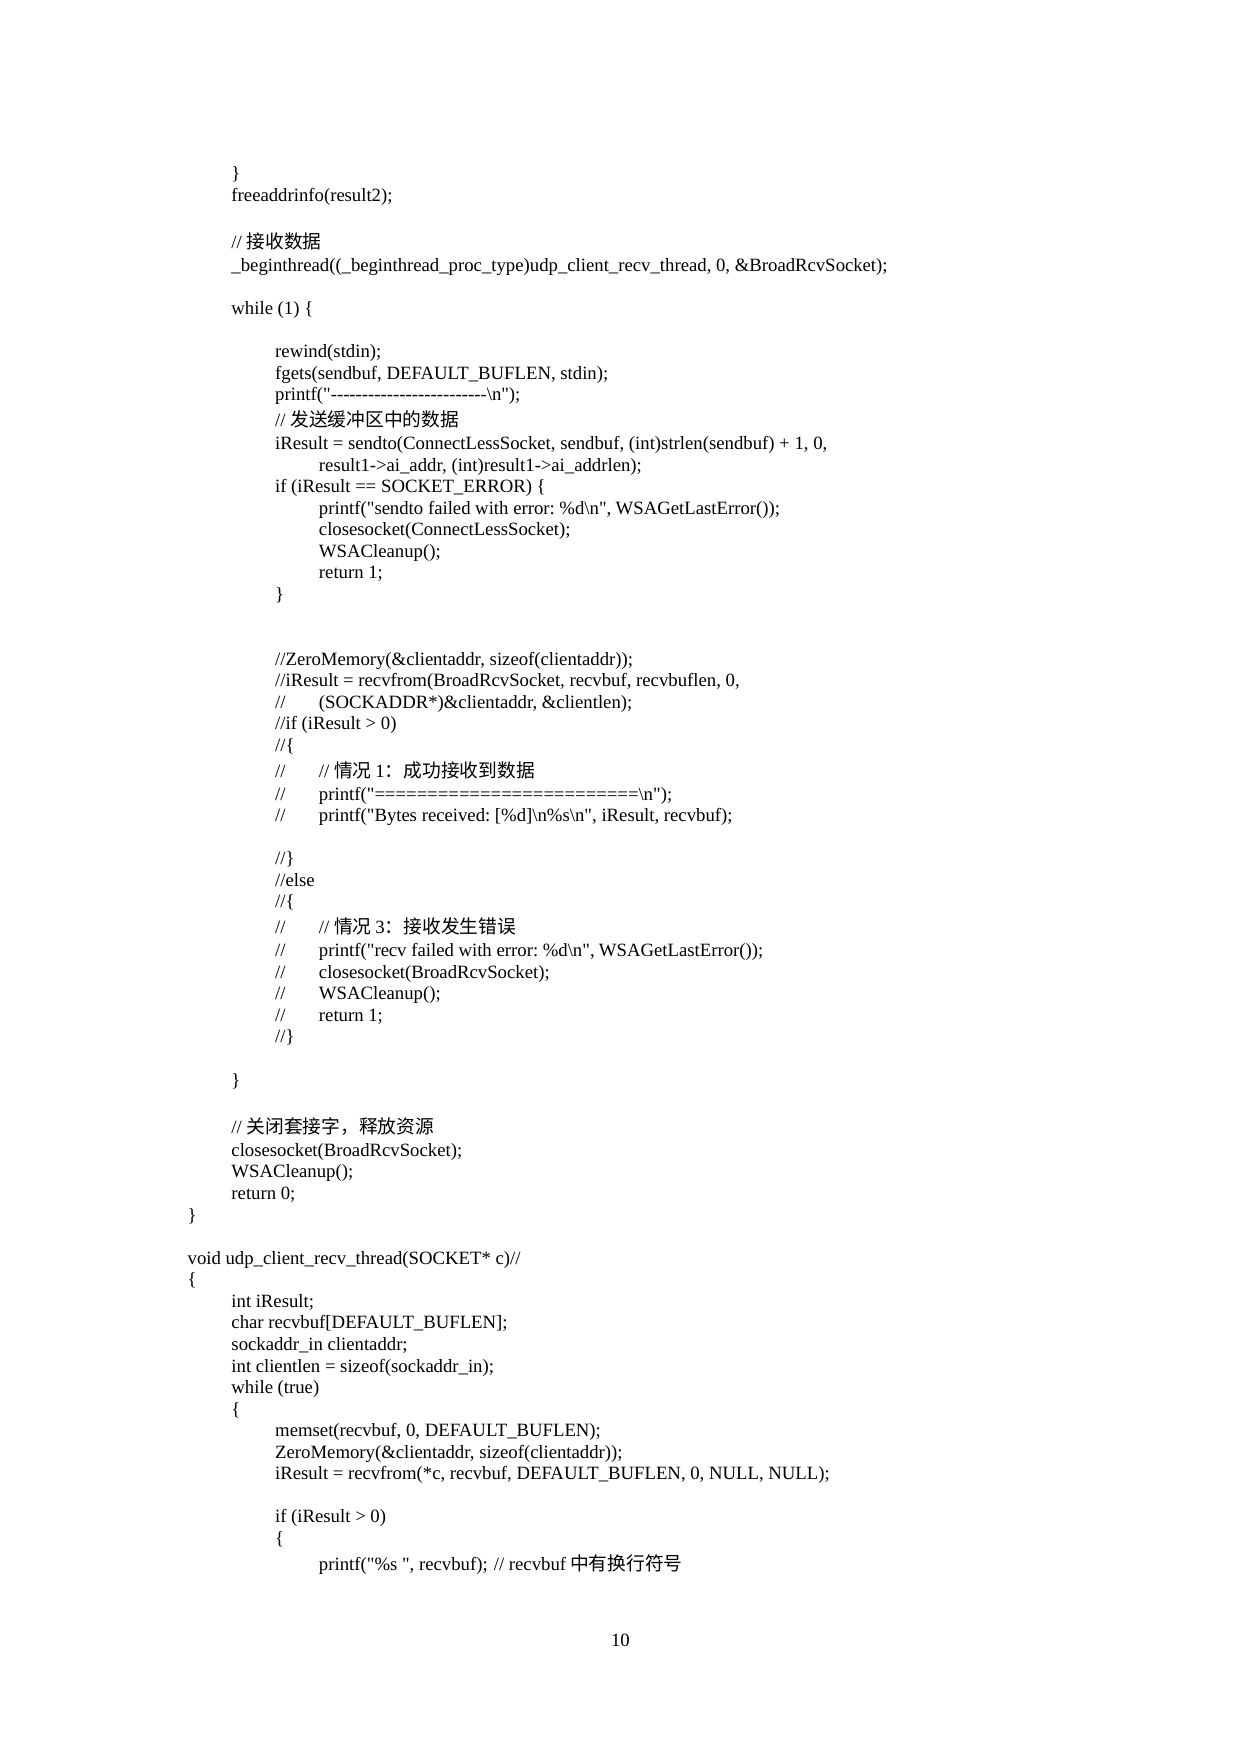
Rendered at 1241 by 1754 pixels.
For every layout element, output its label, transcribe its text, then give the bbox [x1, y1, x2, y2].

text _beginthread((_beginthread_proc_type)udp_client_recv_thread, 0, &BroadRcvSocket); [187, 254, 1053, 275]
text // 关闭套接字，释放资源 [187, 1112, 1053, 1139]
text // return 1; [187, 1004, 1053, 1025]
text int clientlen = sizeof(sockaddr_in); [187, 1354, 1053, 1376]
text // 发送缓冲区中的数据 [187, 405, 1053, 432]
text //if (iResult > 0) [187, 712, 1053, 734]
text WSACleanup(); [187, 540, 1053, 561]
text freeaddrinfo(result2); [187, 183, 1053, 205]
text closesocket(ConnectLessSocket); [187, 518, 1053, 540]
text char recvbuf[DEFAULT_BUFLEN]; [187, 1311, 1053, 1333]
text // printf("=========================\n"); [187, 783, 1053, 804]
text // WSACleanup(); [187, 982, 1053, 1004]
text printf("%s ", recvbuf); // recvbuf中有换行符号 [187, 1548, 1053, 1576]
text ZeroMemory(&clientaddr, sizeof(clientaddr)); [187, 1441, 1053, 1462]
text if (iResult > 0) [187, 1505, 1053, 1527]
text memset(recvbuf, 0, DEFAULT_BUFLEN); [187, 1419, 1053, 1441]
text //} [187, 1025, 1053, 1047]
text } [187, 1203, 1053, 1225]
text //else [187, 869, 1053, 890]
text void udp_client_recv_thread(SOCKET* c)// [187, 1247, 1053, 1268]
text } [187, 162, 1053, 183]
text // printf("Bytes received: [%d]\n%s\n", iResult, recvbuf); [187, 804, 1053, 826]
text } [187, 1068, 1053, 1090]
text return 0; [187, 1182, 1053, 1203]
text // closesocket(BroadRcvSocket); [187, 961, 1053, 982]
text iResult = recvfrom(*c, recvbuf, DEFAULT_BUFLEN, 0, NULL, NULL); [187, 1462, 1053, 1484]
text WSACleanup(); [187, 1160, 1053, 1182]
text { [187, 1398, 1053, 1419]
text iResult = sendto(ConnectLessSocket, sendbuf, (int)strlen(sendbuf) + 1, 0, [187, 432, 1053, 453]
text { [187, 1268, 1053, 1290]
text // // 情况1：成功接收到数据 [187, 755, 1053, 783]
text // (SOCKADDR*)&clientaddr, &clientlen); [187, 691, 1053, 712]
text } [187, 583, 1053, 604]
text sockaddr_in clientaddr; [187, 1333, 1053, 1354]
text //{ [187, 734, 1053, 755]
text if (iResult == SOCKET_ERROR) { [187, 475, 1053, 497]
text return 1; [187, 561, 1053, 583]
text //} [187, 847, 1053, 869]
text while (true) [187, 1376, 1053, 1398]
text int iResult; [187, 1290, 1053, 1311]
text printf("sendto failed with error: %d\n", WSAGetLastError()); [187, 497, 1053, 518]
text result1->ai_addr, (int)result1->ai_addrlen); [187, 453, 1053, 475]
text fgets(sendbuf, DEFAULT_BUFLEN, stdin); [187, 362, 1053, 383]
text while (1) { [187, 297, 1053, 318]
text rewind(stdin); [187, 340, 1053, 362]
text printf("-------------------------\n"); [187, 383, 1053, 405]
text // printf("recv failed with error: %d\n", WSAGetLastError()); [187, 939, 1053, 961]
text //iResult = recvfrom(BroadRcvSocket, recvbuf, recvbuflen, 0, [187, 669, 1053, 691]
text { [187, 1527, 1053, 1548]
text // 接收数据 [187, 227, 1053, 254]
text //{ [187, 890, 1053, 912]
text closesocket(BroadRcvSocket); [187, 1139, 1053, 1160]
text // // 情况3：接收发生错误 [187, 912, 1053, 939]
text //ZeroMemory(&clientaddr, sizeof(clientaddr)); [187, 648, 1053, 669]
